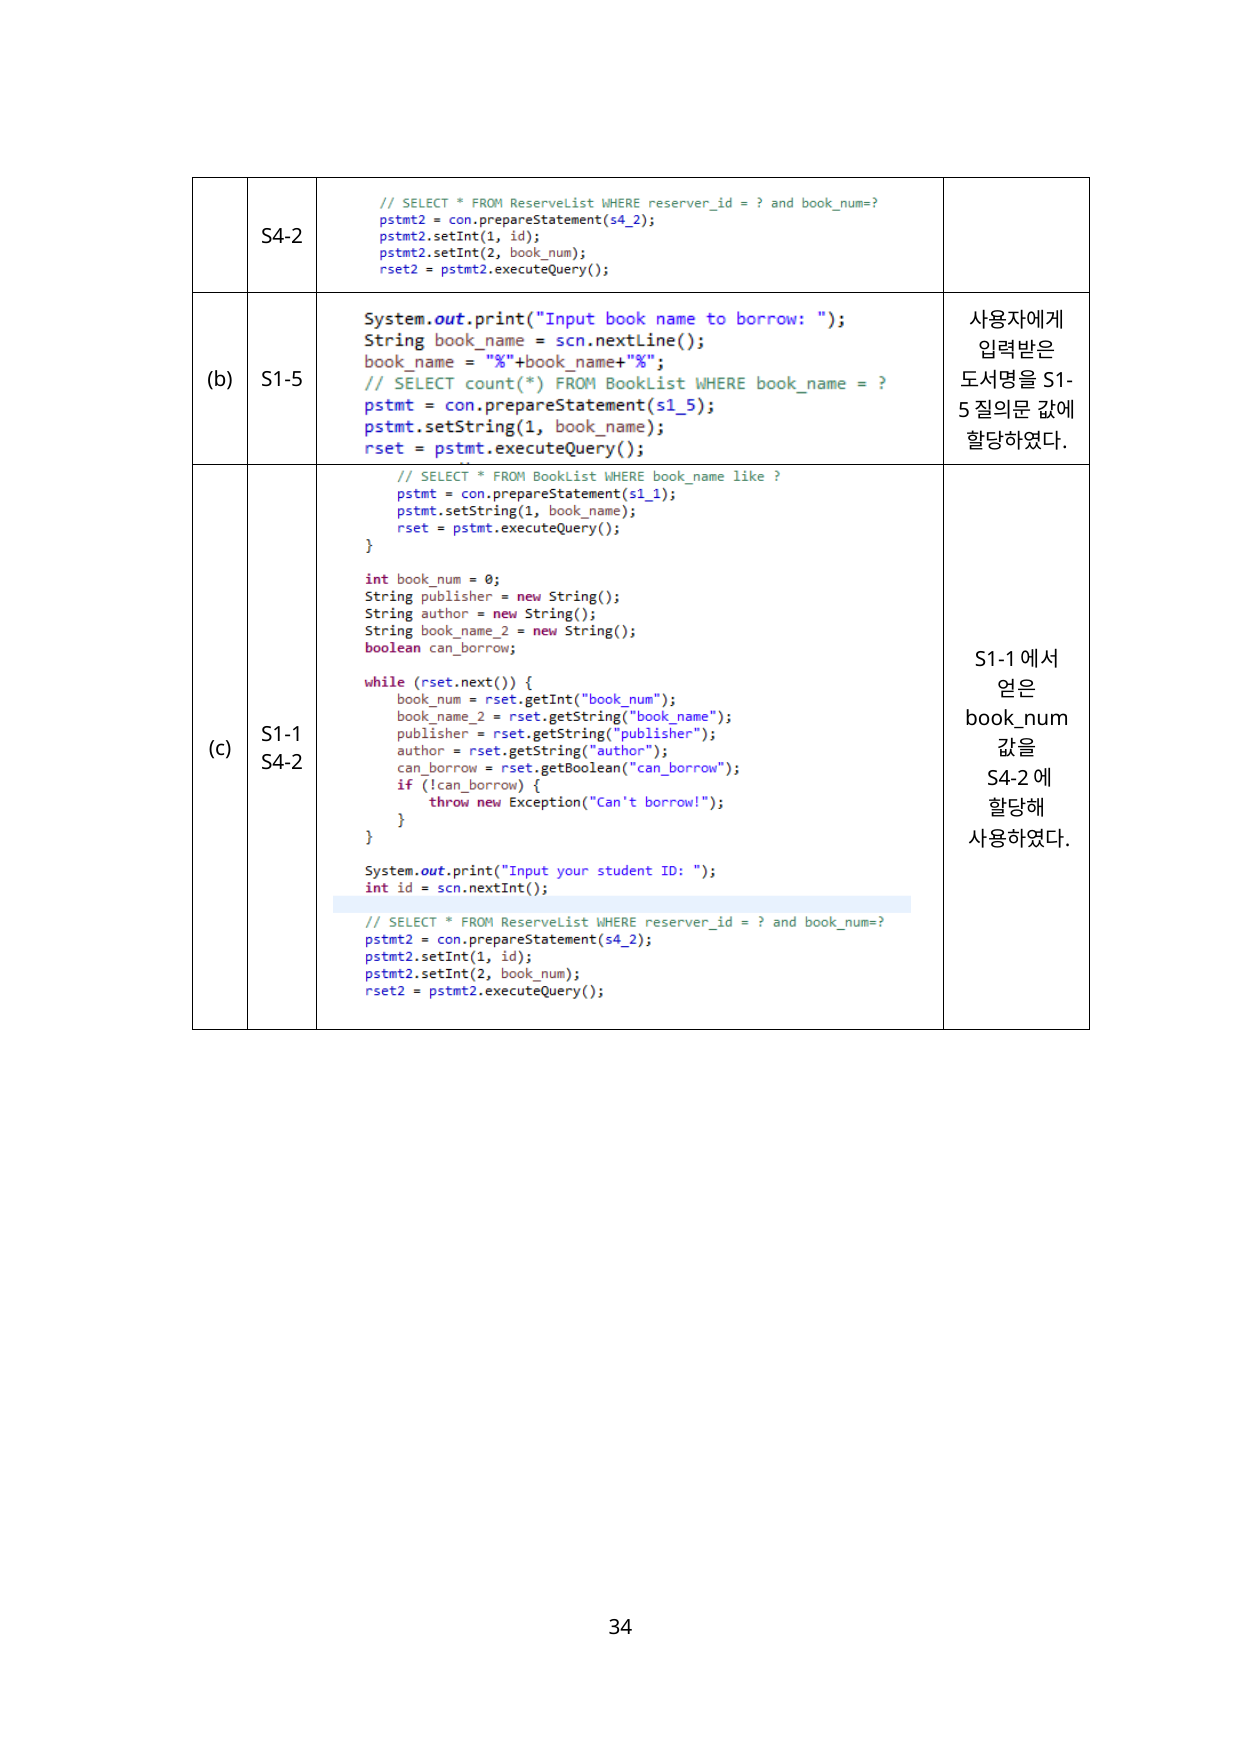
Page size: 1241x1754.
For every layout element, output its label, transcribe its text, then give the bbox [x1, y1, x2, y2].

picture [374, 191, 886, 279]
table_cell S1-1에서 얻은 book_num 값을 S4-2에 할당해 사용하였다. [944, 465, 1089, 1029]
table_cell (b) [193, 293, 247, 464]
table_cell [910, 293, 943, 464]
table_cell 사용자에게 입력받은 도서명을 S1-5질의문 값에 할당하였다. [944, 293, 1089, 464]
table_cell [317, 465, 943, 1029]
table_cell S1-1 S4-2 [248, 465, 316, 1029]
table_cell [317, 293, 350, 464]
picture [333, 465, 911, 1001]
table_cell S1-5 [248, 293, 316, 464]
table_cell [317, 178, 943, 292]
picture [350, 293, 910, 464]
table_cell S4-2 [248, 178, 316, 292]
table_cell (c) [193, 465, 247, 1029]
